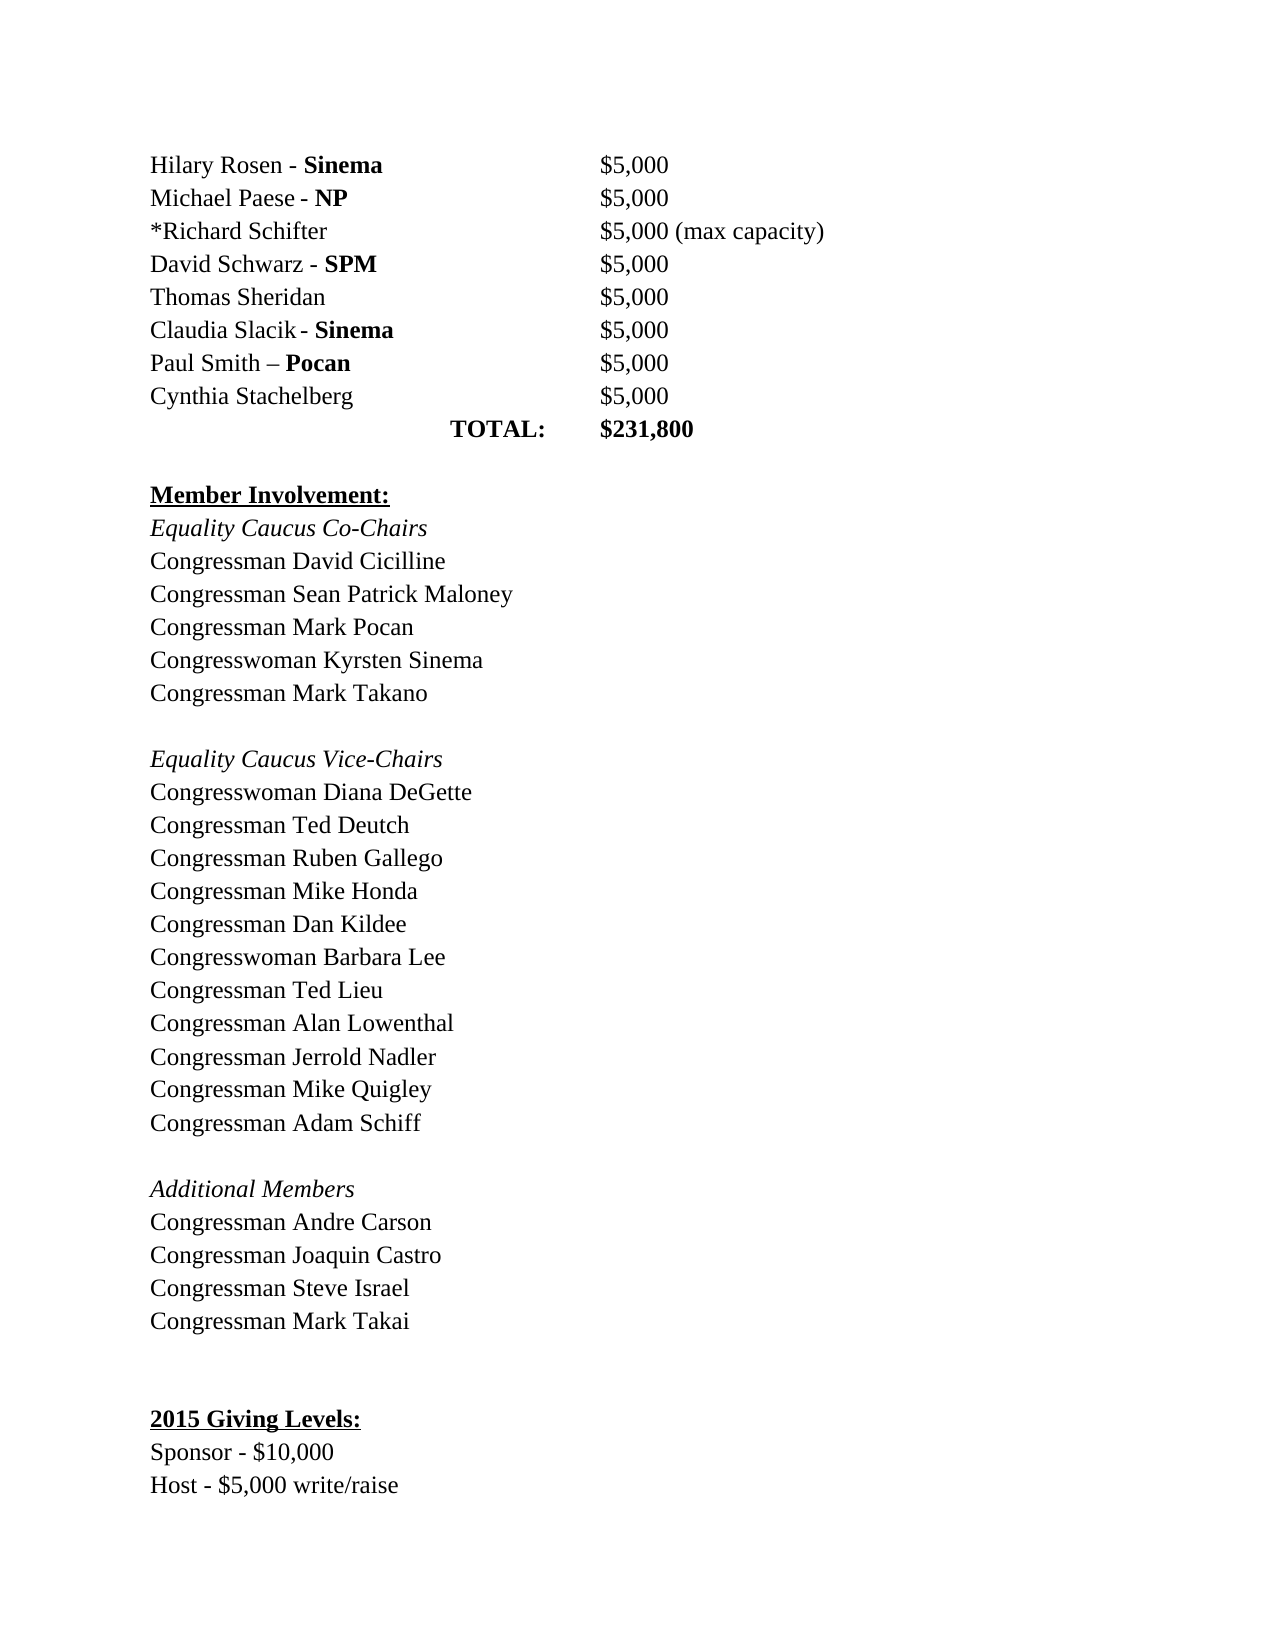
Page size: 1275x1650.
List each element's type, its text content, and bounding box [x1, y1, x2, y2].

text Paul Smith – Pocan $5,000 [150, 348, 1125, 377]
text Additional Members [150, 1174, 1125, 1202]
text Congresswoman Diana DeGette [150, 777, 1125, 806]
text Host - $5,000 write/raise [150, 1470, 1125, 1499]
text Congressman David Cicilline [150, 546, 1125, 575]
text Michael Paese - NP $5,000 [150, 183, 1125, 212]
text *Richard Schifter $5,000 (max capacity) [150, 216, 1125, 245]
text Congressman Mike Honda [150, 876, 1125, 905]
text Claudia Slacik - Sinema $5,000 [150, 315, 1125, 344]
text Congressman Adam Schiff [150, 1108, 1125, 1136]
text Congressman Dan Kildee [150, 909, 1125, 938]
text Congressman Andre Carson [150, 1207, 1125, 1235]
text Cynthia Stachelberg $5,000 [150, 381, 1125, 410]
text Congressman Mark Pocan [150, 612, 1125, 641]
text Hilary Rosen - Sinema $5,000 [150, 150, 1125, 179]
text Congresswoman Barbara Lee [150, 942, 1125, 971]
text Congressman Jerrold Nadler [150, 1042, 1125, 1070]
text Congressman Ted Deutch [150, 810, 1125, 839]
text Equality Caucus Vice-Chairs [150, 744, 1125, 773]
text Congressman Mark Takai [150, 1306, 1125, 1334]
text Thomas Sheridan $5,000 [150, 282, 1125, 311]
text Congressman Joaquin Castro [150, 1240, 1125, 1268]
text 2015 Giving Levels: [150, 1404, 1125, 1433]
text Congressman Mike Quigley [150, 1074, 1125, 1103]
text Congressman Ruben Gallego [150, 843, 1125, 872]
text Congressman Alan Lowenthal [150, 1008, 1125, 1037]
text David Schwarz - SPM $5,000 [150, 249, 1125, 278]
text Congressman Mark Takano [150, 678, 1125, 707]
text Congressman Sean Patrick Maloney [150, 579, 1125, 608]
text Member Involvement: [150, 480, 1125, 509]
text Congresswoman Kyrsten Sinema [150, 645, 1125, 674]
text Equality Caucus Co-Chairs [150, 513, 1125, 542]
text Congressman Steve Israel [150, 1273, 1125, 1301]
text Congressman Ted Lieu [150, 976, 1125, 1004]
text TOTAL: $231,800 [150, 414, 1125, 443]
text Sponsor - $10,000 [150, 1437, 1125, 1466]
